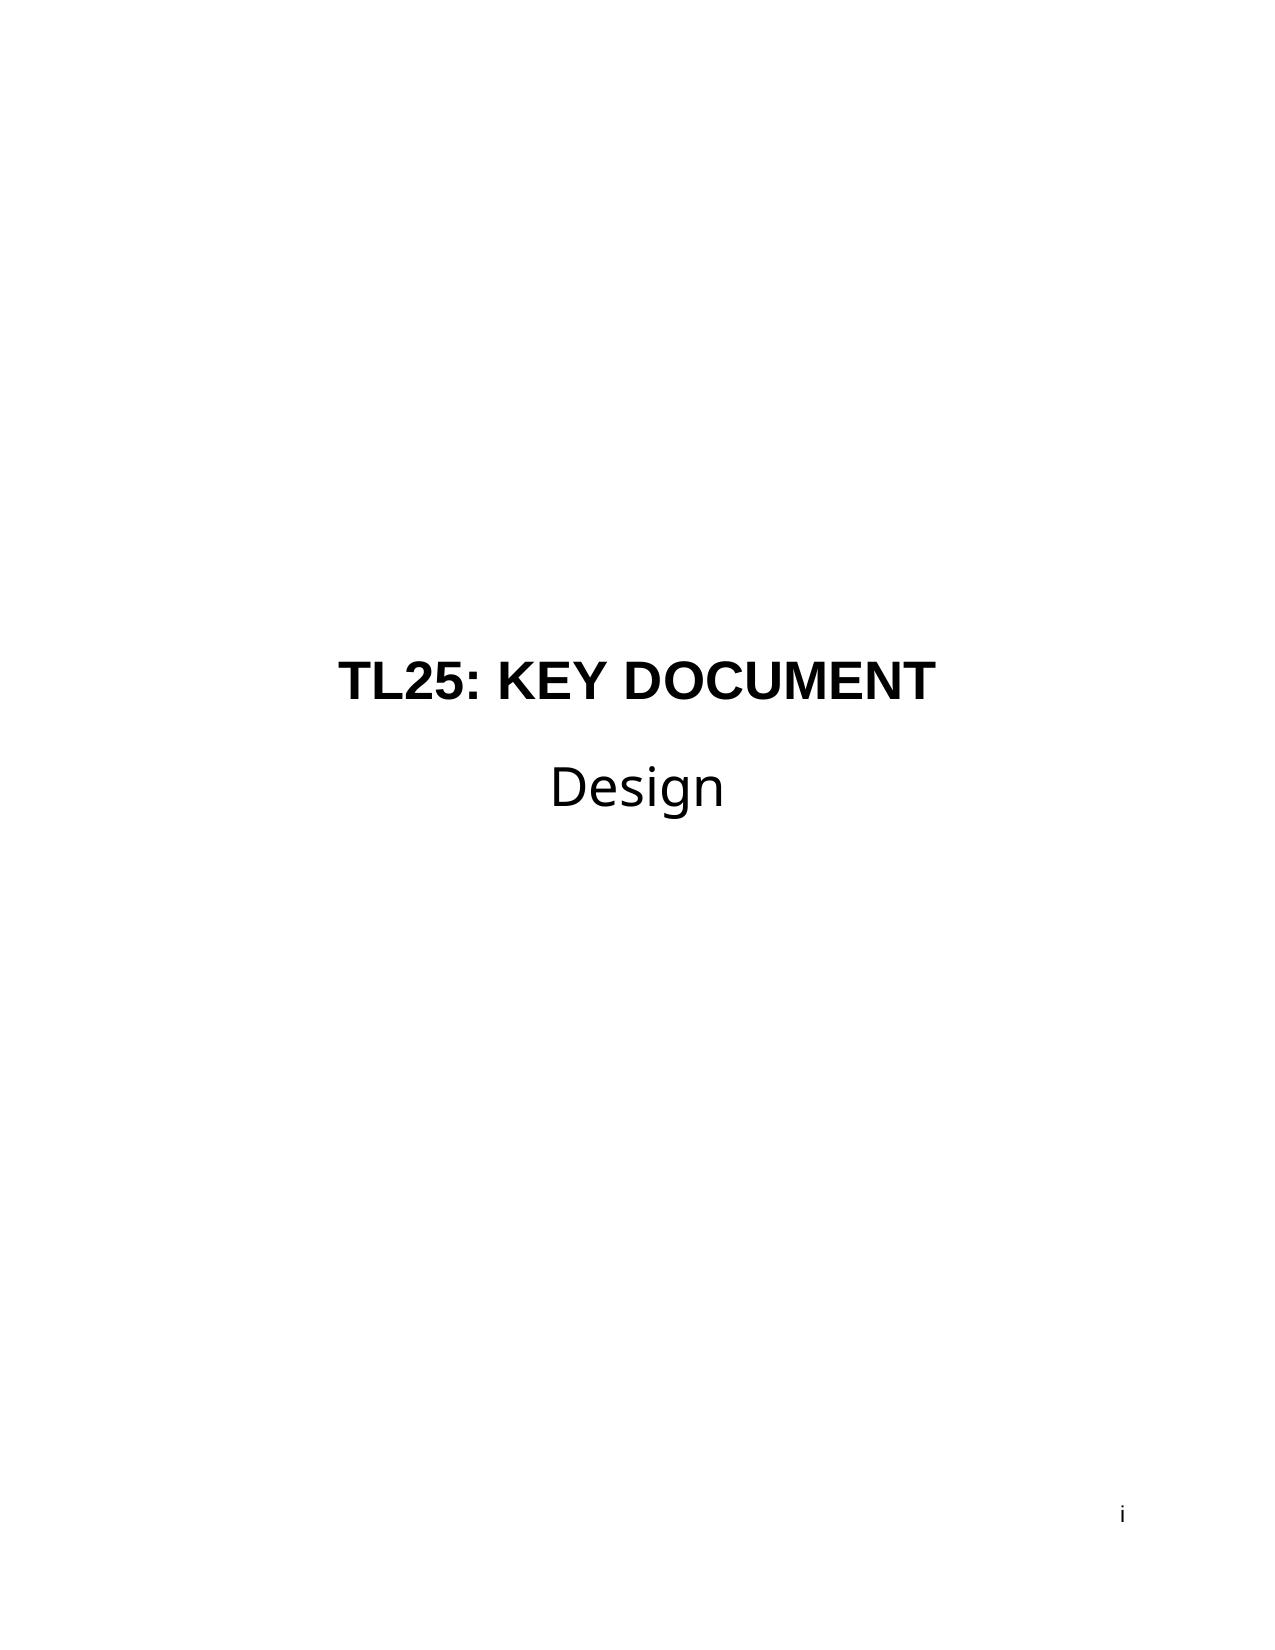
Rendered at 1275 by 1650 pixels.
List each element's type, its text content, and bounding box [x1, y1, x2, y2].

title TL25: KEY DOCUMENT [150, 648, 1125, 711]
title Design [150, 748, 1125, 822]
